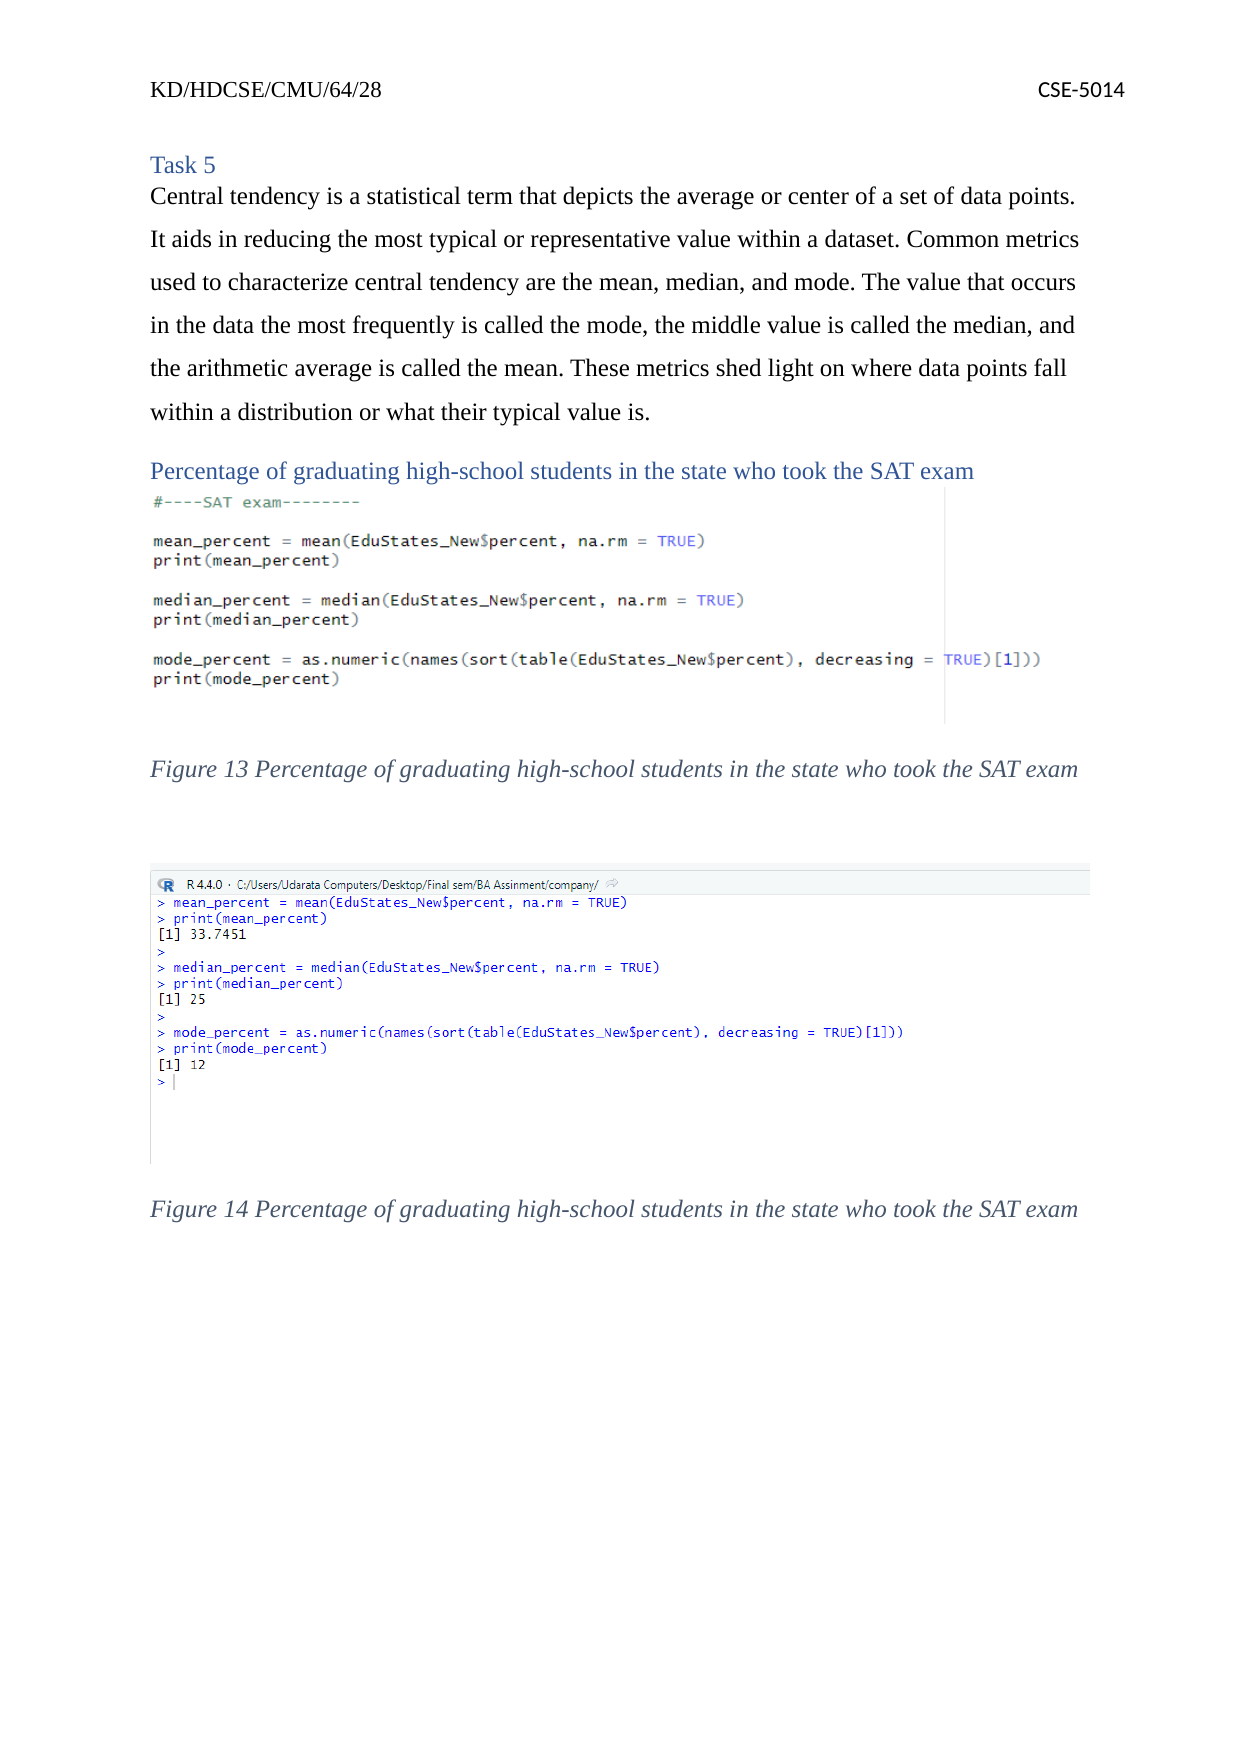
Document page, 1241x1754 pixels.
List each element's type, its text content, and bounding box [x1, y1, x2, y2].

picture [150, 487, 1091, 724]
subtitle Task 5 [150, 150, 1090, 179]
text Figure 14 Percentage of graduating high-school students in the state who took the SAT exam [150, 1194, 1090, 1223]
text Central tendency is a statistical term that depicts the average or center of a set of data points. It aids in reducing the most typical or representative value within a dataset. Common metrics used to characterize central tendency are the mean, median, and mode. The value that occurs in the data the most frequently is called the mode, the middle value is called the median, and the arithmetic average is called the mean. These metrics shed light on where data points fall within a distribution or what their typical value is. [150, 181, 1090, 425]
subtitle Percentage of graduating high-school students in the state who took the SAT exam [150, 456, 1090, 485]
picture [150, 863, 1091, 1164]
text Figure 13 Percentage of graduating high-school students in the state who took the SAT exam [150, 754, 1090, 783]
